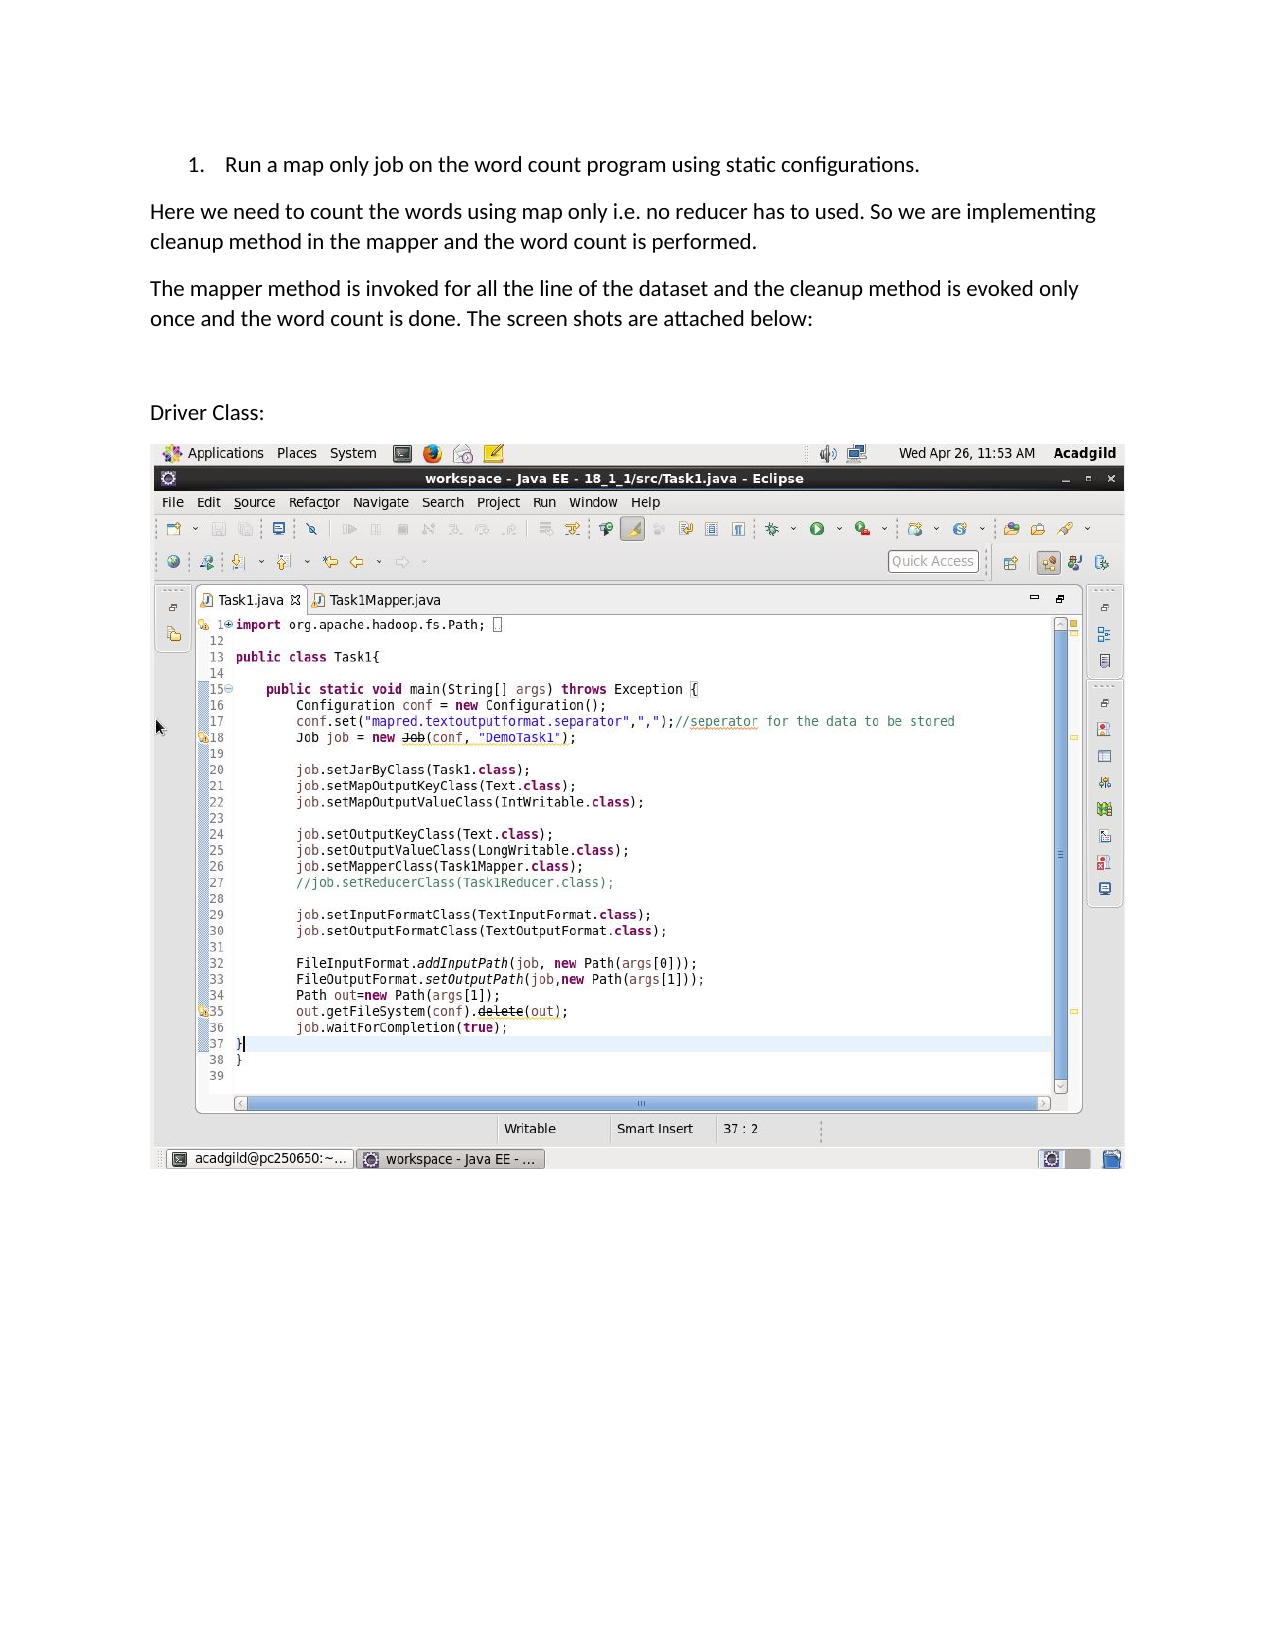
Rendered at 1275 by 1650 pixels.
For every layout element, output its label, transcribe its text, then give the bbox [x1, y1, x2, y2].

text The mapper method is invoked for all the line of the dataset and the cleanup method is evoked only once and the word count is done. The screen shots are attached below: [150, 274, 1125, 332]
list Run a map only job on the word count program using static configurations. [187, 150, 1125, 178]
text Driver Class: [150, 398, 1125, 426]
text Here we need to count the words using map only i.e. no reducer has to used. So we are implementing cleanup method in the mapper and the word count is performed. [150, 197, 1125, 255]
picture [150, 444, 1125, 1169]
